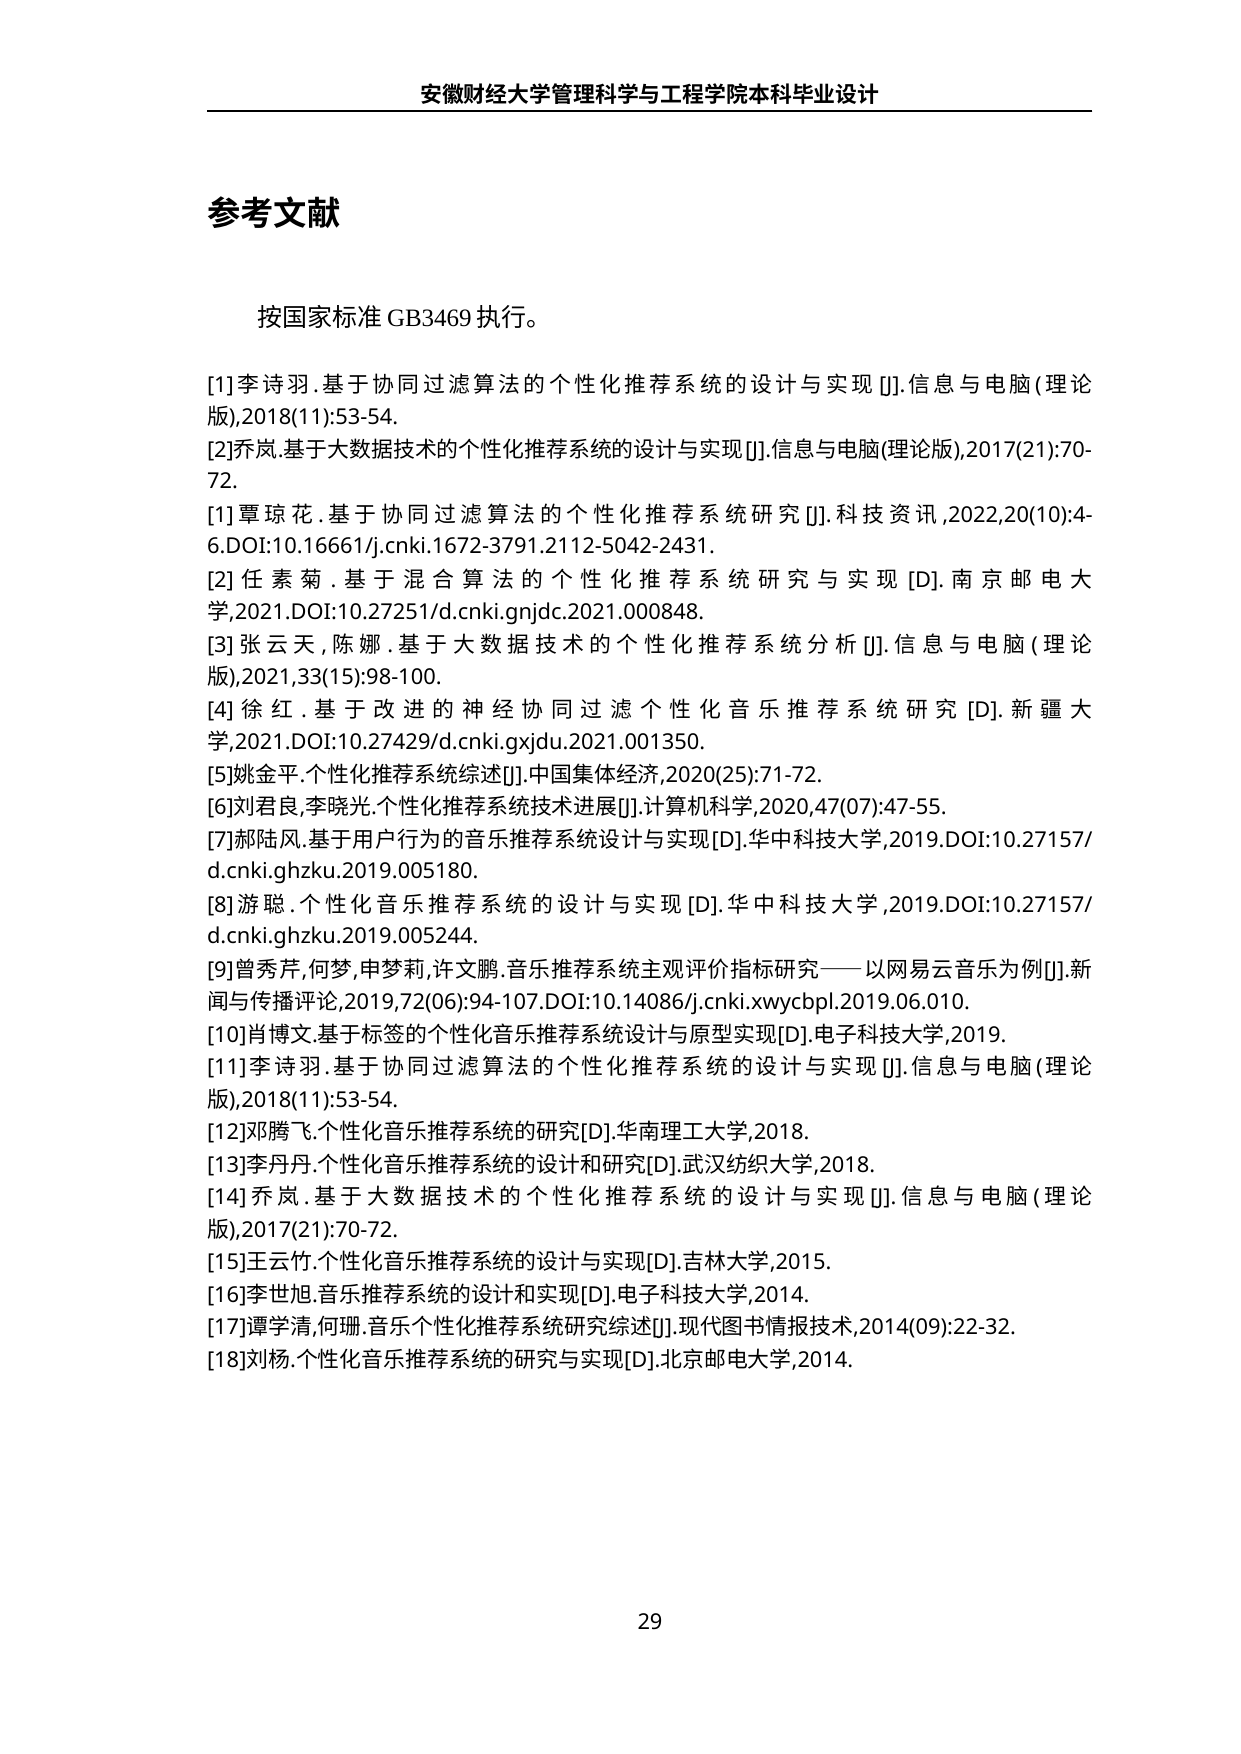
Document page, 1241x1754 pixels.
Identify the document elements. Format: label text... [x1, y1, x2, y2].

text [16]李世旭.音乐推荐系统的设计和实现[D].电子科技大学,2014. [207, 1276, 1092, 1309]
text [18]刘杨.个性化音乐推荐系统的研究与实现[D].北京邮电大学,2014. [207, 1341, 1092, 1374]
text [4]徐红.基于改进的神经协同过滤个性化音乐推荐系统研究[D].新疆大学,2021.DOI:10.27429/d.cnki.gxjdu.2021.001350. [207, 691, 1092, 756]
text [12]邓腾飞.个性化音乐推荐系统的研究[D].华南理工大学,2018. [207, 1114, 1092, 1146]
text [6]刘君良,李晓光.个性化推荐系统技术进展[J].计算机科学,2020,47(07):47-55. [207, 789, 1092, 821]
subtitle 参考文献 [207, 178, 1092, 243]
text [9]曾秀芹,何梦,申梦莉,许文鹏.音乐推荐系统主观评价指标研究——以网易云音乐为例[J].新闻与传播评论,2019,72(06):94-107.DOI:10.14086/j.cnki.xwycbpl.2019.06.010. [207, 951, 1092, 1016]
text [1]李诗羽.基于协同过滤算法的个性化推荐系统的设计与实现[J].信息与电脑(理论版),2018(11):53-54. [207, 366, 1092, 431]
text [2]任素菊.基于混合算法的个性化推荐系统研究与实现[D].南京邮电大学,2021.DOI:10.27251/d.cnki.gnjdc.2021.000848. [207, 561, 1092, 626]
text [11]李诗羽.基于协同过滤算法的个性化推荐系统的设计与实现[J].信息与电脑(理论版),2018(11):53-54. [207, 1049, 1092, 1114]
text [15]王云竹.个性化音乐推荐系统的设计与实现[D].吉林大学,2015. [207, 1244, 1092, 1276]
text [8]游聪.个性化音乐推荐系统的设计与实现[D].华中科技大学,2019.DOI:10.27157/d.cnki.ghzku.2019.005244. [207, 886, 1092, 951]
text [17]谭学清,何珊.音乐个性化推荐系统研究综述[J].现代图书情报技术,2014(09):22-32. [207, 1309, 1092, 1341]
text [10]肖博文.基于标签的个性化音乐推荐系统设计与原型实现[D].电子科技大学,2019. [207, 1016, 1092, 1049]
text [5]姚金平.个性化推荐系统综述[J].中国集体经济,2020(25):71-72. [207, 756, 1092, 789]
text [7]郝陆风.基于用户行为的音乐推荐系统设计与实现[D].华中科技大学,2019.DOI:10.27157/d.cnki.ghzku.2019.005180. [207, 821, 1092, 886]
text [14]乔岚.基于大数据技术的个性化推荐系统的设计与实现[J].信息与电脑(理论版),2017(21):70-72. [207, 1179, 1092, 1244]
text [3]张云天,陈娜.基于大数据技术的个性化推荐系统分析[J].信息与电脑(理论版),2021,33(15):98-100. [207, 626, 1092, 691]
text [2]乔岚.基于大数据技术的个性化推荐系统的设计与实现[J].信息与电脑(理论版),2017(21):70-72. [207, 431, 1092, 496]
text 按国家标准GB3469执行。 [207, 283, 1092, 348]
text [1]覃琼花.基于协同过滤算法的个性化推荐系统研究[J].科技资讯,2022,20(10):4-6.DOI:10.16661/j.cnki.1672-3791.2112-5042-2431. [207, 496, 1092, 561]
text [13]李丹丹.个性化音乐推荐系统的设计和研究[D].武汉纺织大学,2018. [207, 1146, 1092, 1179]
